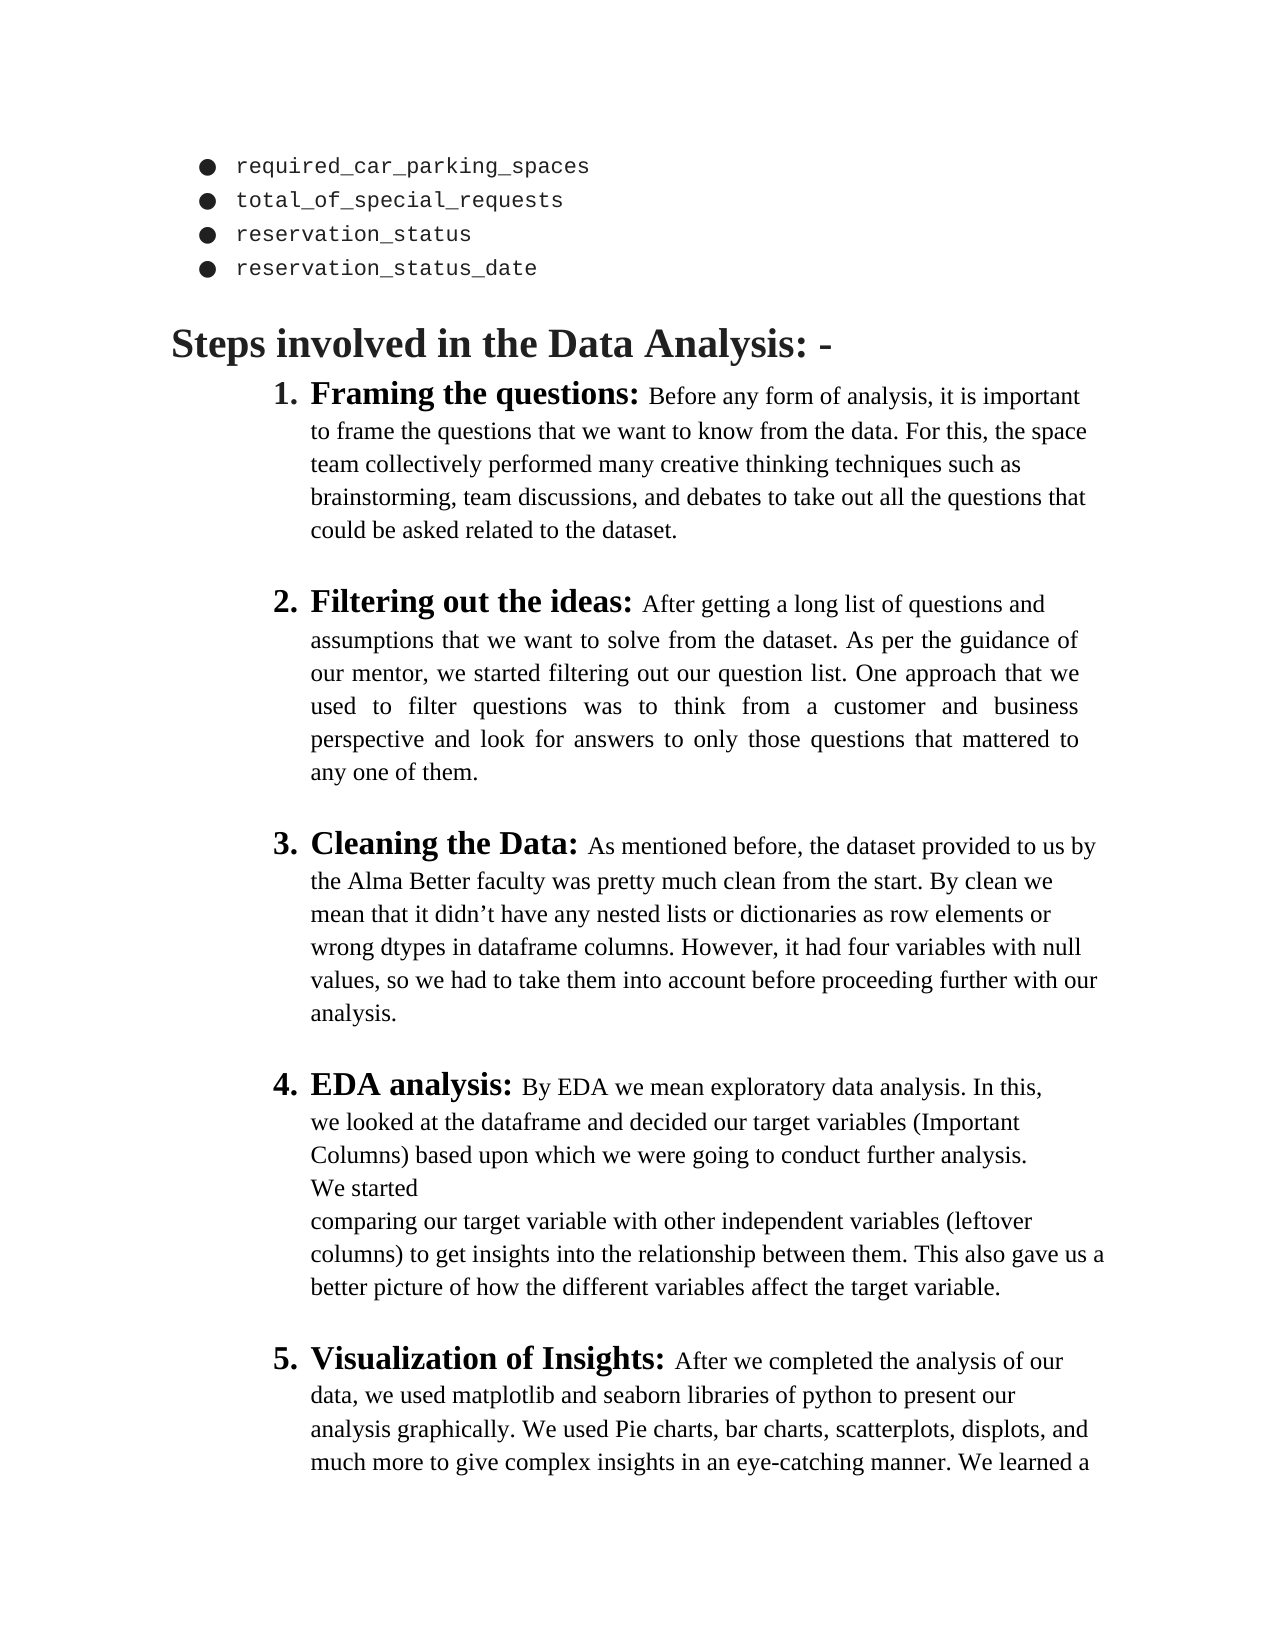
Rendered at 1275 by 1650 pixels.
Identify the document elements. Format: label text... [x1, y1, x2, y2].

text assumptions that we want to solve from the dataset. As per the guidance of our mentor, we started filtering out our question list. One approach that we used to filter questions was to think from a customer and business perspective and look for answers to only those questions that mattered to any one of them. [310, 625, 1080, 786]
list total_of_special_requests [198, 184, 1125, 214]
list EDA analysis: By EDA we mean exploratory data analysis. In this, we looked at the dataframe and decided our target variables (Important Columns) based upon which we were going to conduct further analysis. We started [273, 1064, 1064, 1202]
list Cleaning the Data: As mentioned before, the dataset provided to us by the Alma Better faculty was pretty much clean from the start. By clean we mean that it didn’t have any nested lists or dictionaries as row elements or wrong dtypes in dataframe columns. However, it had four variables with null values, so we had to take them into account before proceeding further with our analysis. [273, 823, 1106, 1027]
list Framing the questions: Before any form of analysis, it is important to frame the questions that we want to know from the data. For this, the space team collectively performed many creative thinking techniques such as brainstorming, team discussions, and debates to take out all the questions that could be asked related to the dataset. [273, 373, 1094, 544]
list reservation_status [198, 218, 1125, 248]
list Filtering out the ideas: After getting a long list of questions and [273, 581, 1125, 619]
list required_car_parking_spaces [198, 150, 1125, 180]
list reservation_status_date [198, 252, 1125, 282]
subtitle Steps involved in the Data Analysis: - [160, 318, 1125, 366]
text comparing our target variable with other independent variables (leftover columns) to get insights into the relationship between them. This also gave us a better picture of how the different variables affect the target variable. [310, 1206, 1109, 1301]
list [273, 1338, 1093, 1475]
